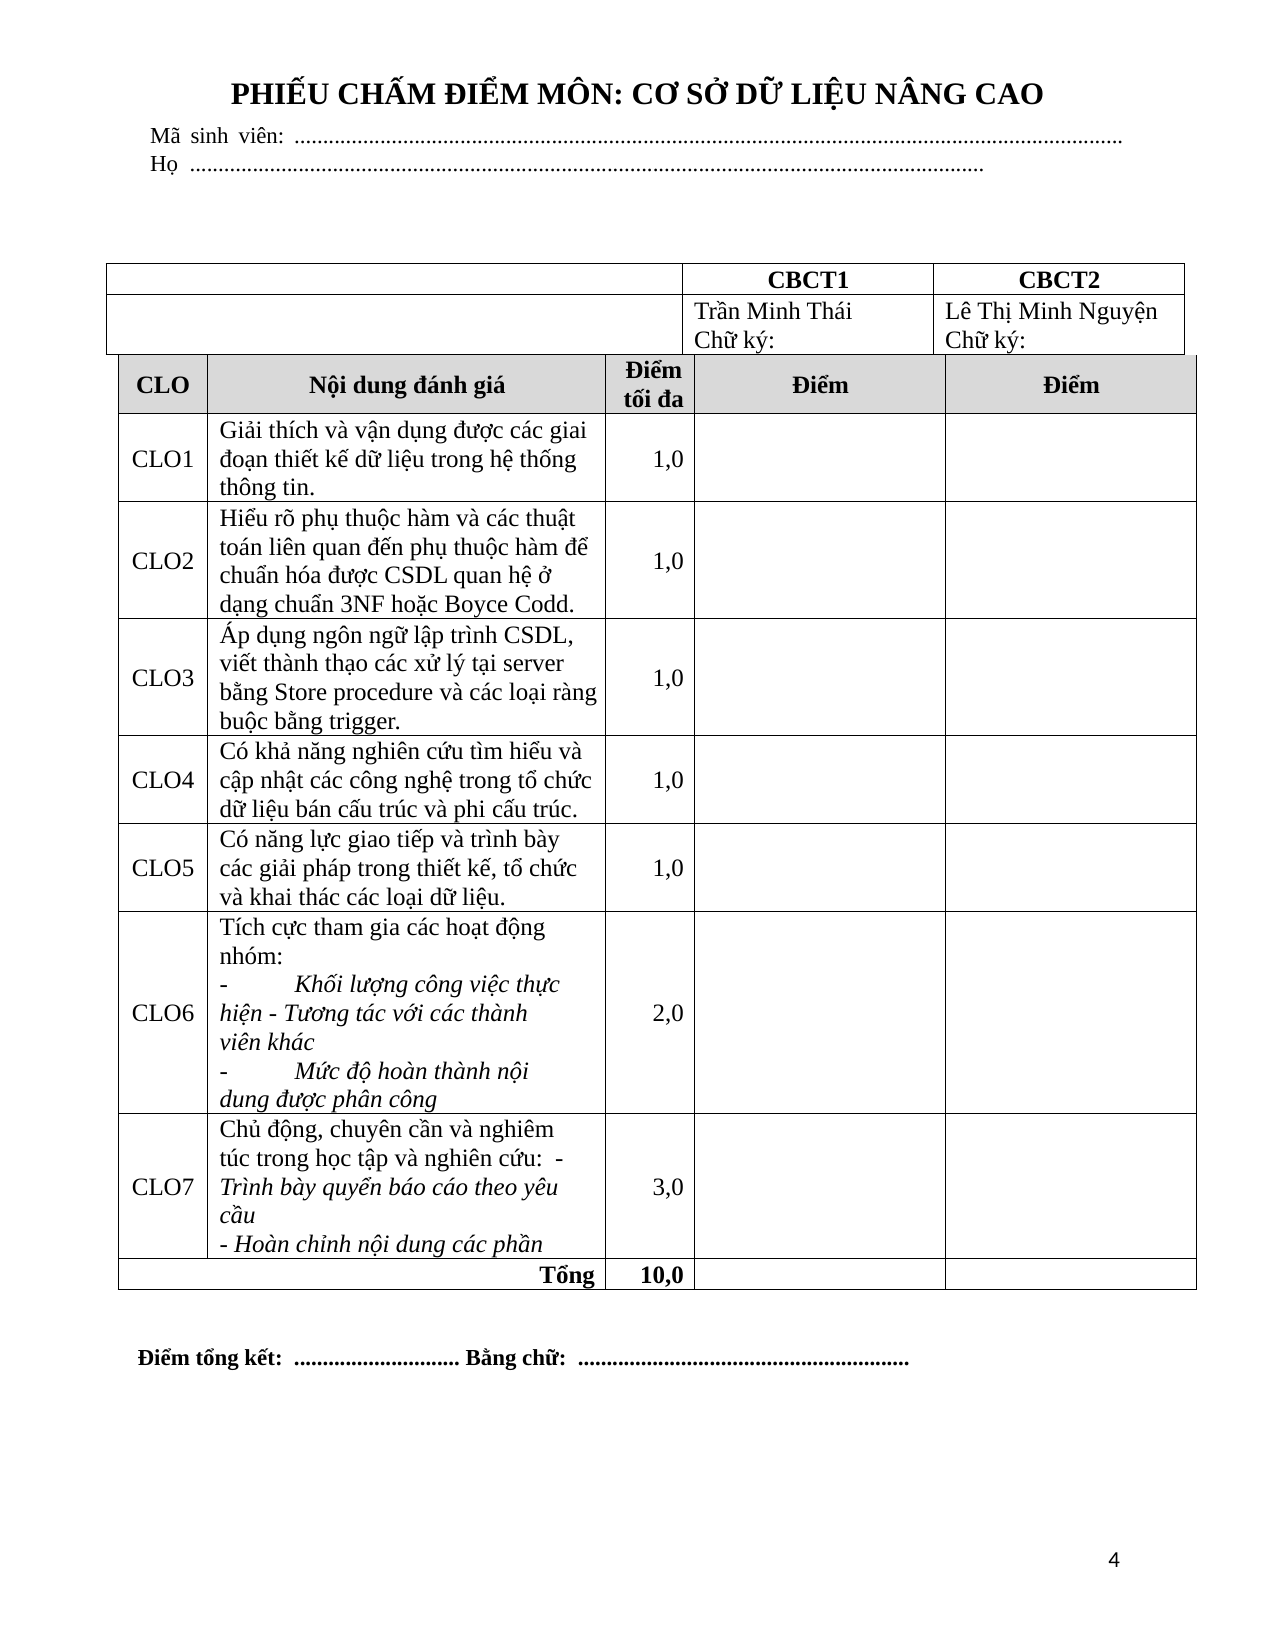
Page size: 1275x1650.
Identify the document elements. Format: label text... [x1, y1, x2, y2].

table_cell Áp dụng ngôn ngữ lập trình CSDL, viết thành thạo các xử lý tại server bằng Store procedure và các loại ràng buộc bằng trigger. [208, 619, 605, 735]
table_cell CLO6 [119, 912, 207, 1113]
table_cell Hiểu rõ phụ thuộc hàm và các thuật toán liên quan đến phụ thuộc hàm để chuẩn hóa được CSDL quan hệ ở dạng chuẩn 3NF hoặc Boyce Codd. [208, 502, 605, 618]
table_cell [946, 1259, 1196, 1289]
table_cell [946, 414, 1196, 501]
table_cell 10,0 [606, 1259, 694, 1289]
table_header CLO [119, 355, 207, 413]
table_cell CLO5 [119, 824, 207, 911]
table_cell [695, 502, 945, 618]
table_cell [695, 736, 945, 823]
table_cell [946, 912, 1196, 1113]
table_cell Chủ động, chuyên cần và nghiêm túc trong học tập và nghiên cứu: - Trình bày quyển báo cáo theo yêu cầu - Hoàn chỉnh nội dung các phần [208, 1114, 605, 1258]
table_cell 3,0 [606, 1114, 694, 1258]
table_cell [695, 414, 945, 501]
table_cell Tổng [119, 1259, 605, 1289]
table_cell [695, 1259, 945, 1289]
table_cell CLO1 [119, 414, 207, 501]
table_cell Tích cực tham gia các hoạt động nhóm: Khối lượng công việc thực hiện - Tương tác với các thành viên khác Mức độ hoàn thành nội dung được phân công [208, 912, 605, 1113]
table_cell [695, 912, 945, 1113]
table_cell CLO7 [119, 1114, 207, 1258]
table_cell 1,0 [606, 502, 694, 618]
table_cell [946, 619, 1196, 735]
table_header Điểm tối đa [606, 355, 694, 413]
table_cell [946, 736, 1196, 823]
table_cell CLO3 [119, 619, 207, 735]
table_header Điểm [695, 355, 945, 413]
table_header Điểm [946, 355, 1196, 413]
table_cell [946, 1114, 1196, 1258]
table_cell [946, 502, 1196, 618]
table_cell [695, 1114, 945, 1258]
table_cell Có khả năng nghiên cứu tìm hiểu và cập nhật các công nghệ trong tổ chức dữ liệu bán cấu trúc và phi cấu trúc. [208, 736, 605, 823]
table_cell Giải thích và vận dụng được các giai đoạn thiết kế dữ liệu trong hệ thống thông tin. [208, 414, 605, 501]
table_cell 1,0 [606, 414, 694, 501]
table_cell [946, 824, 1196, 911]
table_cell CLO4 [119, 736, 207, 823]
table_header Nội dung đánh giá [208, 355, 605, 413]
table_cell CLO2 [119, 502, 207, 618]
table_cell 1,0 [606, 824, 694, 911]
table_cell 1,0 [606, 736, 694, 823]
table_cell 1,0 [606, 619, 694, 735]
table_cell 2,0 [606, 912, 694, 1113]
table_cell Có năng lực giao tiếp và trình bày các giải pháp trong thiết kế, tổ chức và khai thác các loại dữ liệu. [208, 824, 605, 911]
table_cell [695, 824, 945, 911]
table_cell [695, 619, 945, 735]
